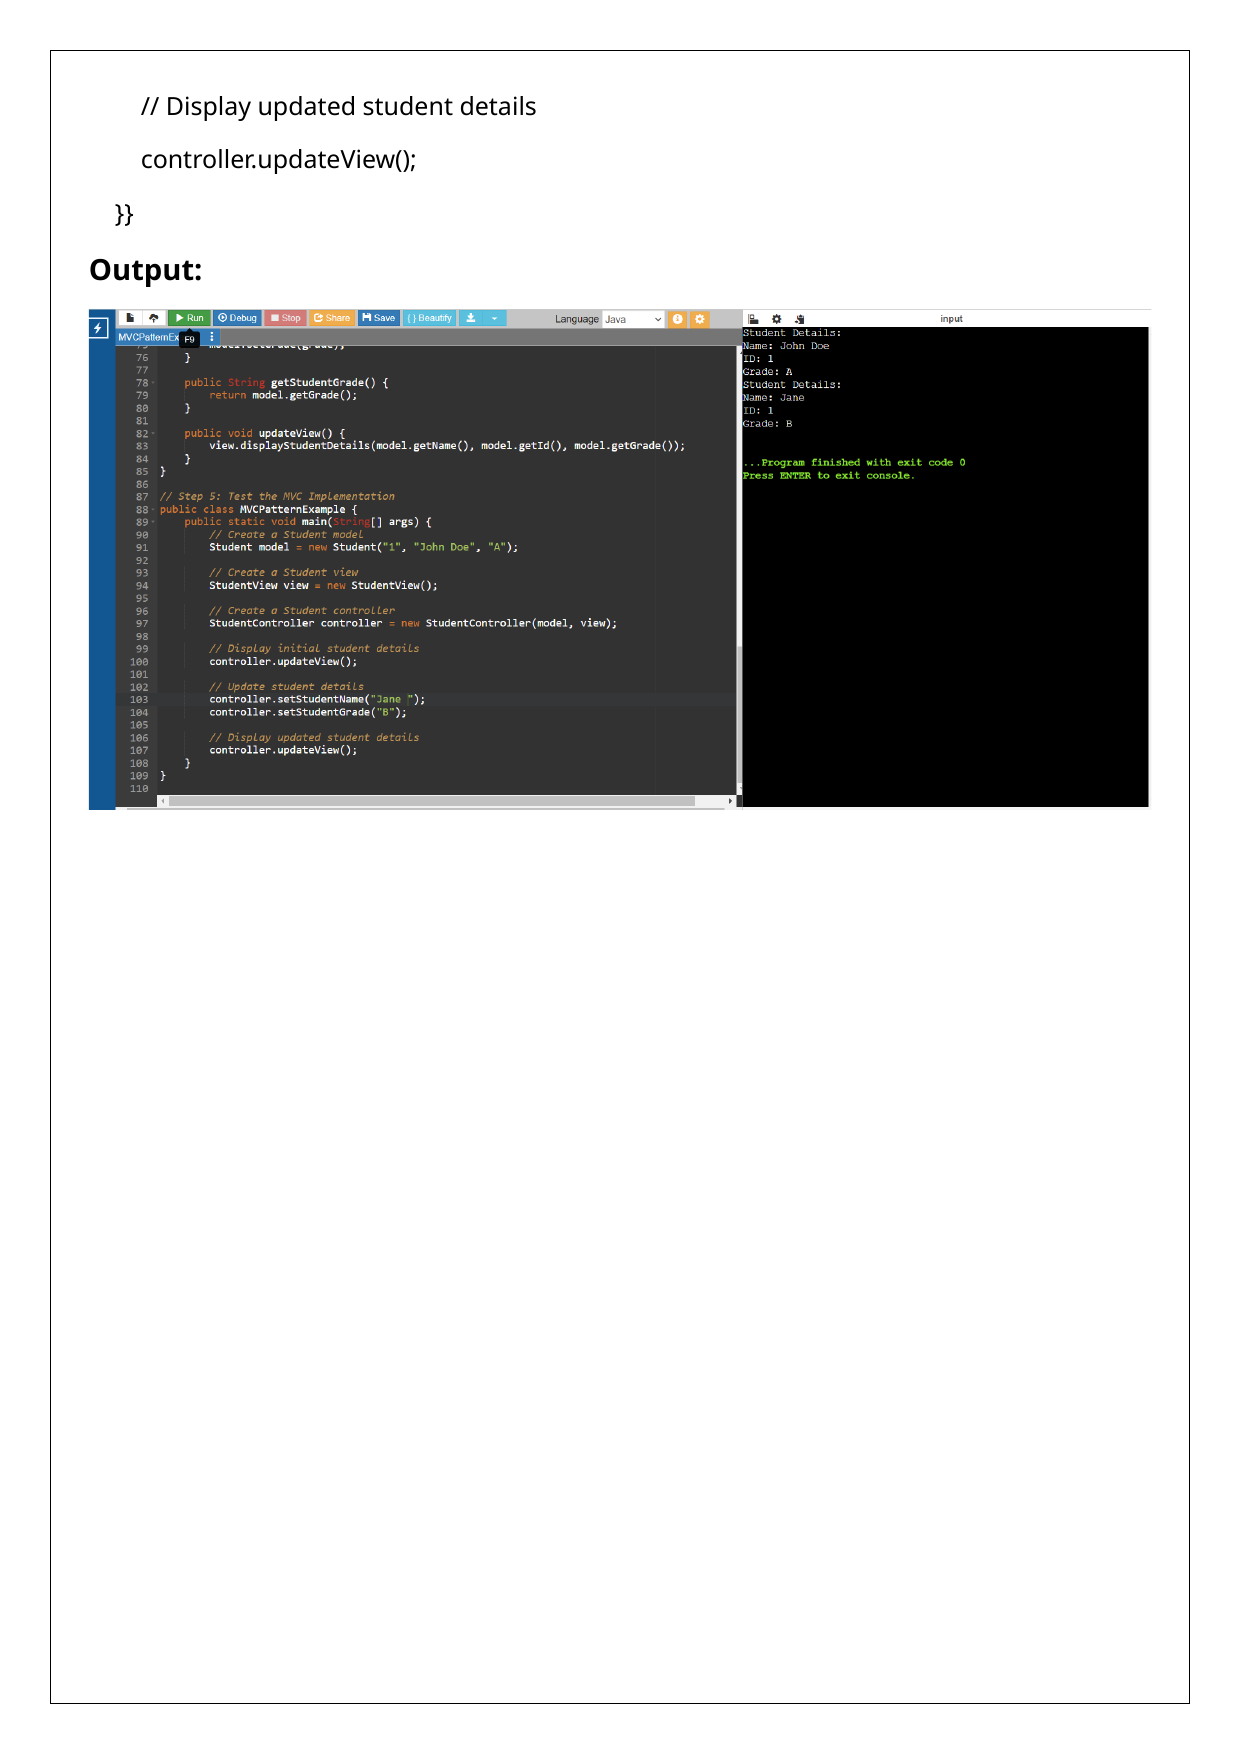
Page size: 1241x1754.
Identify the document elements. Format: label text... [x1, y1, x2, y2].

text Output: [89, 249, 1152, 289]
picture [88, 308, 1152, 810]
text controller.updateView(); [89, 142, 1152, 176]
text // Display updated student details [89, 89, 1152, 123]
text }} [89, 196, 1152, 229]
